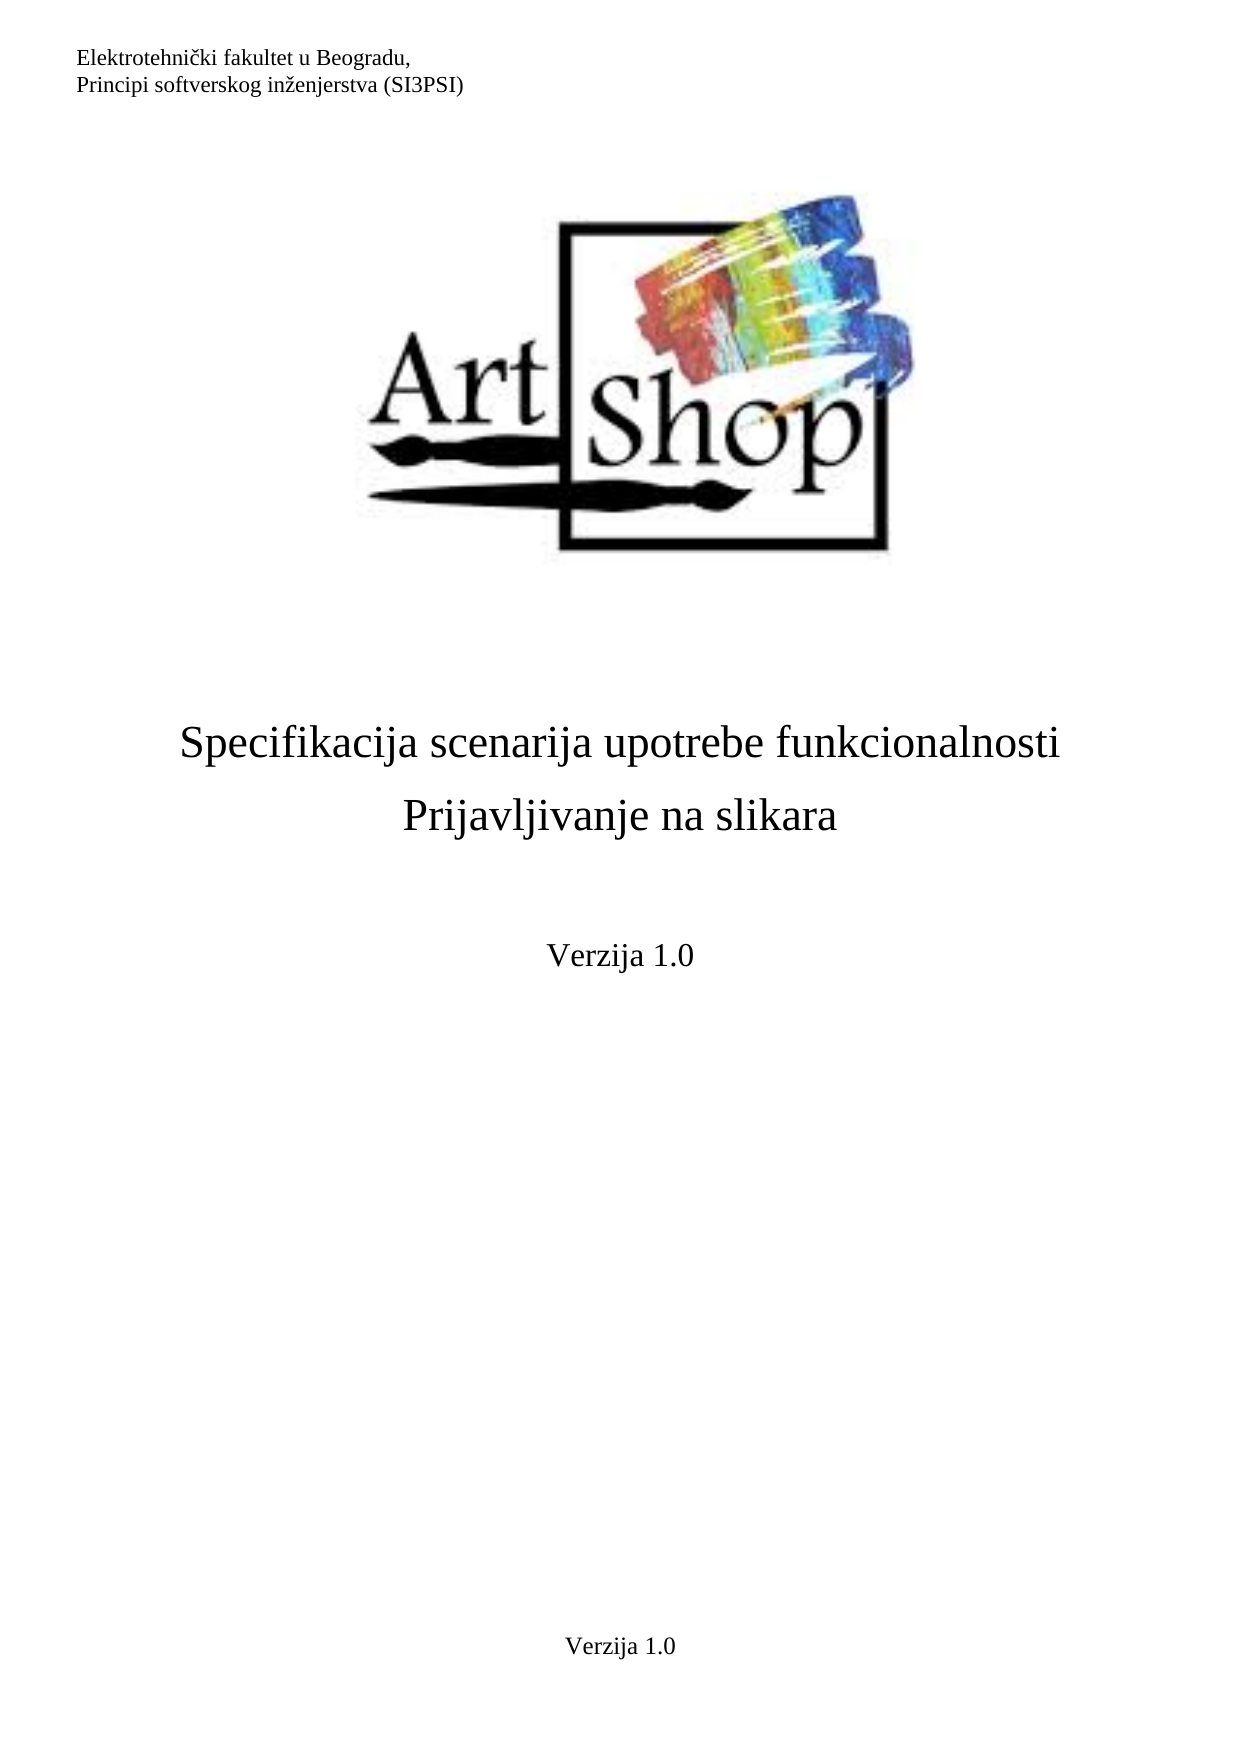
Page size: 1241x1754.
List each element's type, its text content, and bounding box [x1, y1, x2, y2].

text Verzija 1.0 [150, 935, 1090, 973]
text Specifikacija scenarija upotrebe funkcionalnosti [150, 714, 1090, 767]
picture [353, 188, 936, 568]
text Prijavljivanje na slikara [150, 788, 1090, 841]
